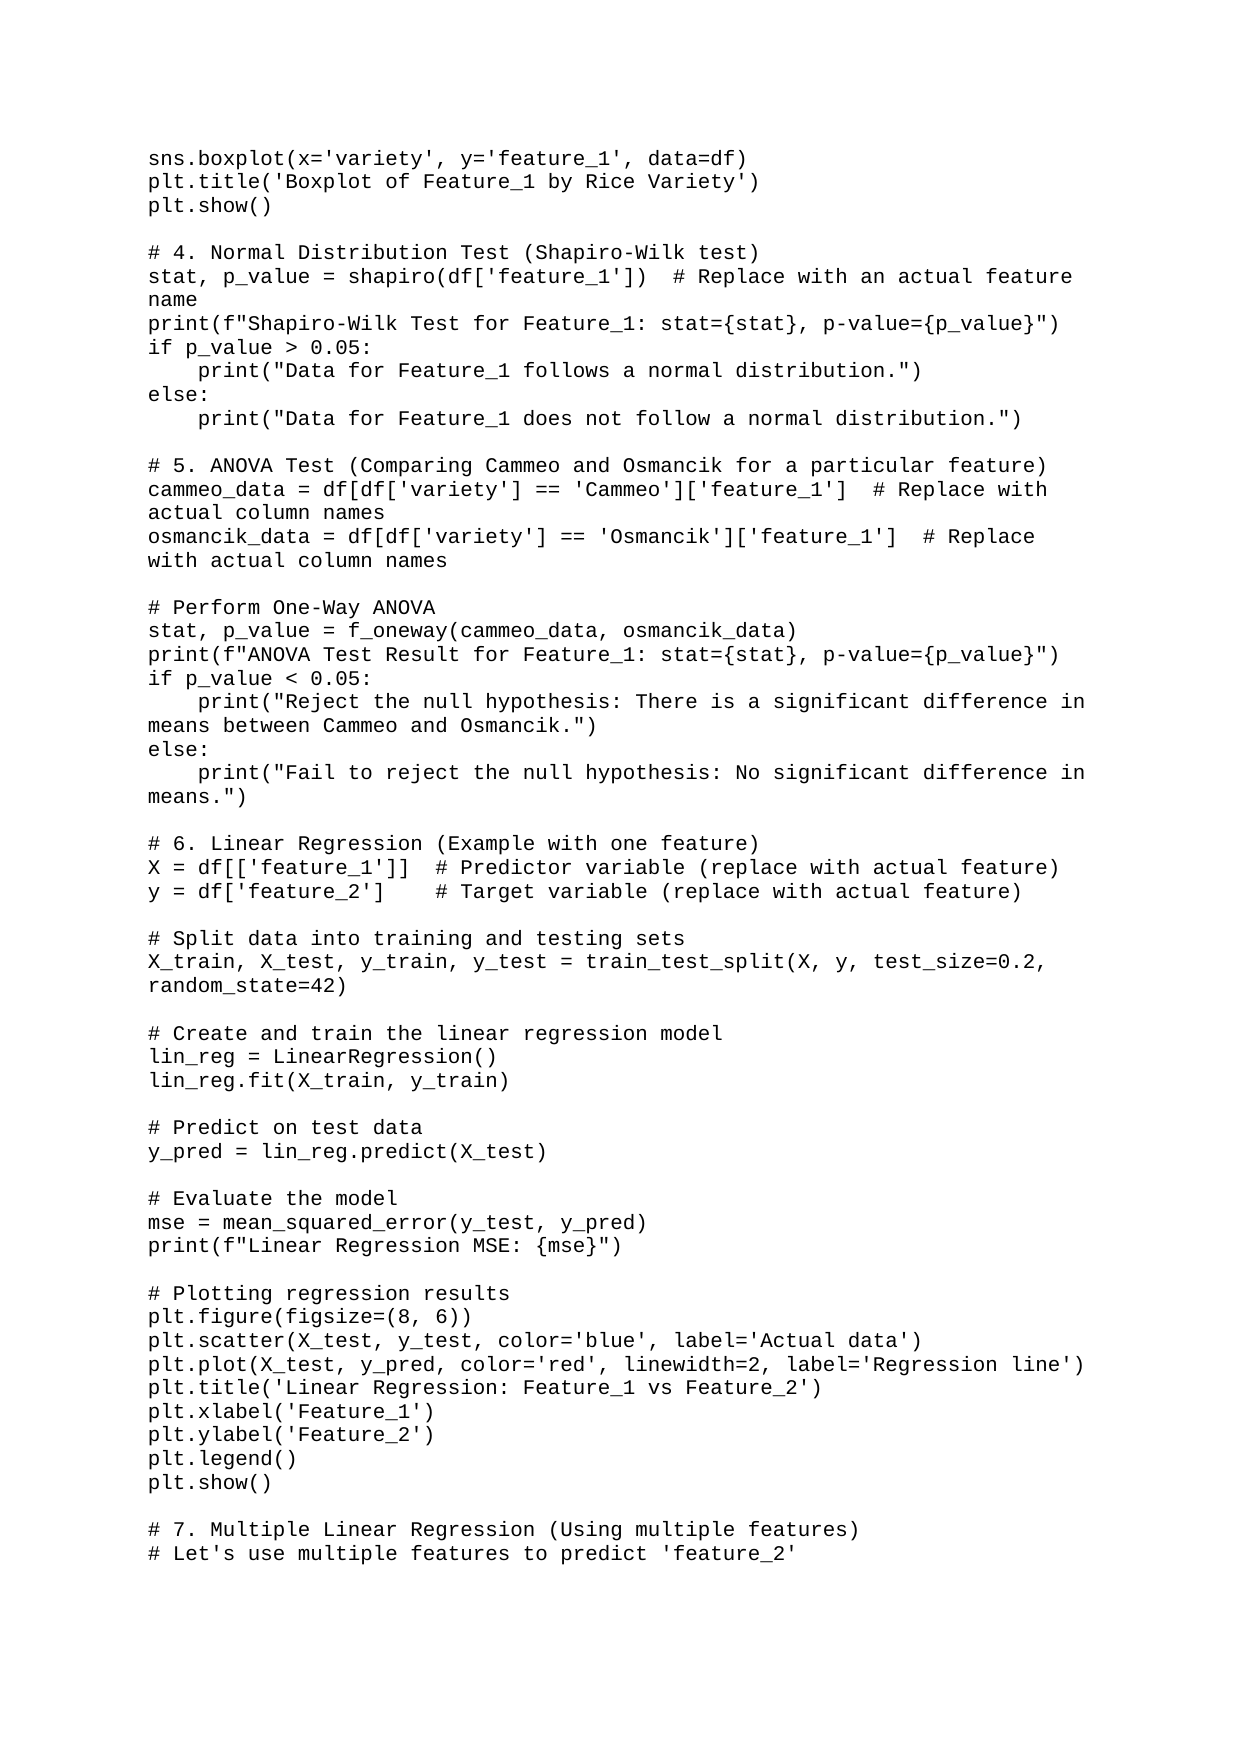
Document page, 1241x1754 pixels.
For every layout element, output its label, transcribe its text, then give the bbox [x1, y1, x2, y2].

text y = df['feature_2'] # Target variable (replace with actual feature) [148, 881, 1093, 904]
text plt.show() [148, 1472, 1093, 1495]
text # 6. Linear Regression (Example with one feature) [148, 833, 1093, 857]
text lin_reg = LinearRegression() [148, 1046, 1093, 1070]
text X_train, X_test, y_train, y_test = train_test_split(X, y, test_size=0.2, random_state=42) [148, 952, 1093, 999]
text plt.title('Linear Regression: Feature_1 vs Feature_2') [148, 1377, 1093, 1401]
text # Create and train the linear regression model [148, 1022, 1093, 1046]
text plt.legend() [148, 1448, 1093, 1472]
text sns.boxplot(x='variety', y='feature_1', data=df) [148, 148, 1093, 171]
text print(f"ANOVA Test Result for Feature_1: stat={stat}, p-value={p_value}") [148, 644, 1093, 668]
text plt.plot(X_test, y_pred, color='red', linewidth=2, label='Regression line') [148, 1353, 1093, 1377]
text cammeo_data = df[df['variety'] == 'Cammeo']['feature_1'] # Replace with actual column names [148, 479, 1093, 526]
text # Perform One-Way ANOVA [148, 597, 1093, 621]
text else: [148, 739, 1093, 762]
text lin_reg.fit(X_train, y_train) [148, 1070, 1093, 1093]
text X = df[['feature_1']] # Predictor variable (replace with actual feature) [148, 857, 1093, 881]
text # 7. Multiple Linear Regression (Using multiple features) [148, 1519, 1093, 1543]
text else: [148, 384, 1093, 408]
text print(f"Linear Regression MSE: {mse}") [148, 1235, 1093, 1259]
text # Evaluate the model [148, 1188, 1093, 1212]
text plt.figure(figsize=(8, 6)) [148, 1306, 1093, 1330]
text # Split data into training and testing sets [148, 928, 1093, 952]
text print(f"Shapiro-Wilk Test for Feature_1: stat={stat}, p-value={p_value}") [148, 313, 1093, 337]
text # Let's use multiple features to predict 'feature_2' [148, 1543, 1093, 1566]
text if p_value > 0.05: [148, 337, 1093, 360]
text plt.ylabel('Feature_2') [148, 1424, 1093, 1448]
text plt.show() [148, 195, 1093, 218]
text # 5. ANOVA Test (Comparing Cammeo and Osmancik for a particular feature) [148, 455, 1093, 479]
text print("Data for Feature_1 follows a normal distribution.") [148, 360, 1093, 384]
text mse = mean_squared_error(y_test, y_pred) [148, 1212, 1093, 1235]
text stat, p_value = f_oneway(cammeo_data, osmancik_data) [148, 621, 1093, 644]
text if p_value < 0.05: [148, 668, 1093, 691]
text print("Fail to reject the null hypothesis: No significant difference in means.") [148, 762, 1093, 810]
text # 4. Normal Distribution Test (Shapiro-Wilk test) [148, 242, 1093, 266]
text # Plotting regression results [148, 1283, 1093, 1306]
text print("Reject the null hypothesis: There is a significant difference in means between Cammeo and Osmancik.") [148, 691, 1093, 739]
text y_pred = lin_reg.predict(X_test) [148, 1141, 1093, 1164]
text # Predict on test data [148, 1117, 1093, 1141]
text stat, p_value = shapiro(df['feature_1']) # Replace with an actual feature name [148, 266, 1093, 313]
text print("Data for Feature_1 does not follow a normal distribution.") [148, 408, 1093, 431]
text plt.scatter(X_test, y_test, color='blue', label='Actual data') [148, 1330, 1093, 1353]
text plt.xlabel('Feature_1') [148, 1401, 1093, 1424]
text osmancik_data = df[df['variety'] == 'Osmancik']['feature_1'] # Replace with actual column names [148, 526, 1093, 573]
text plt.title('Boxplot of Feature_1 by Rice Variety') [148, 171, 1093, 195]
